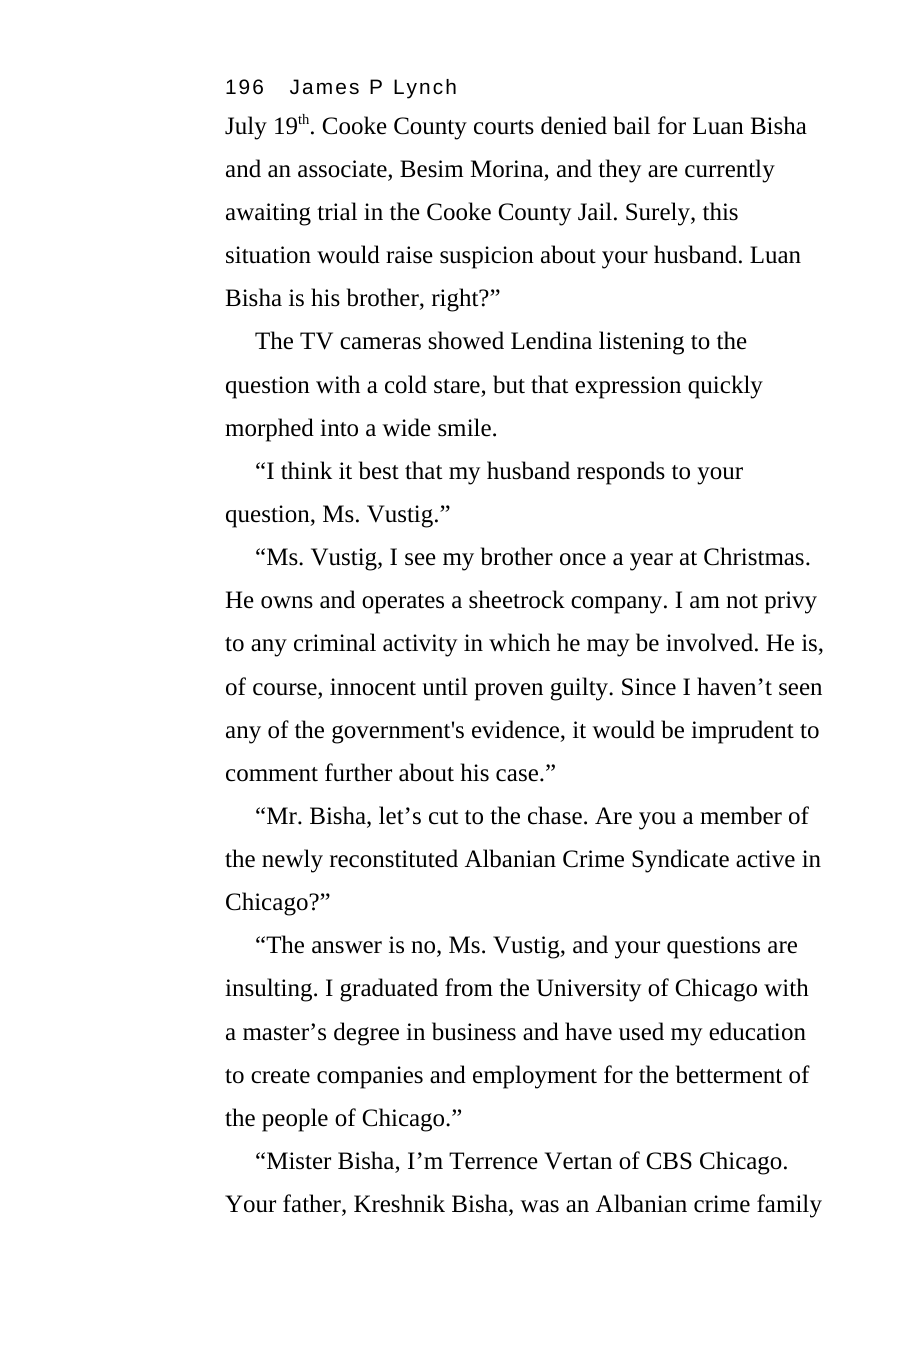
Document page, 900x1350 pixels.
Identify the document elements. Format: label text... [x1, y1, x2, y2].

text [225, 111, 825, 312]
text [225, 1146, 825, 1218]
text “I think it best that my husband responds to your question, Ms. Vustig.” [225, 456, 825, 528]
text The TV cameras showed Lendina listening to the question with a cold stare, but that expression quickly morphed into a wide smile. [225, 327, 825, 442]
text “Ms. Vustig, I see my brother once a year at Christmas. He owns and operates a sheetrock company. I am not privy to any criminal activity in which he may be involved. He is, of course, innocent until proven guilty. Since I haven’t seen any of the government's evidence, it would be imprudent to comment further about his case.” [225, 542, 825, 787]
text “Mr. Bisha, let’s cut to the chase. Are you a member of the newly reconstituted Albanian Crime Syndicate active in Chicago?” [225, 801, 825, 916]
text “The answer is no, Ms. Vustig, and your questions are insulting. I graduated from the University of Chicago with a master’s degree in business and have used my education to create companies and employment for the betterment of the people of Chicago.” [225, 930, 825, 1132]
